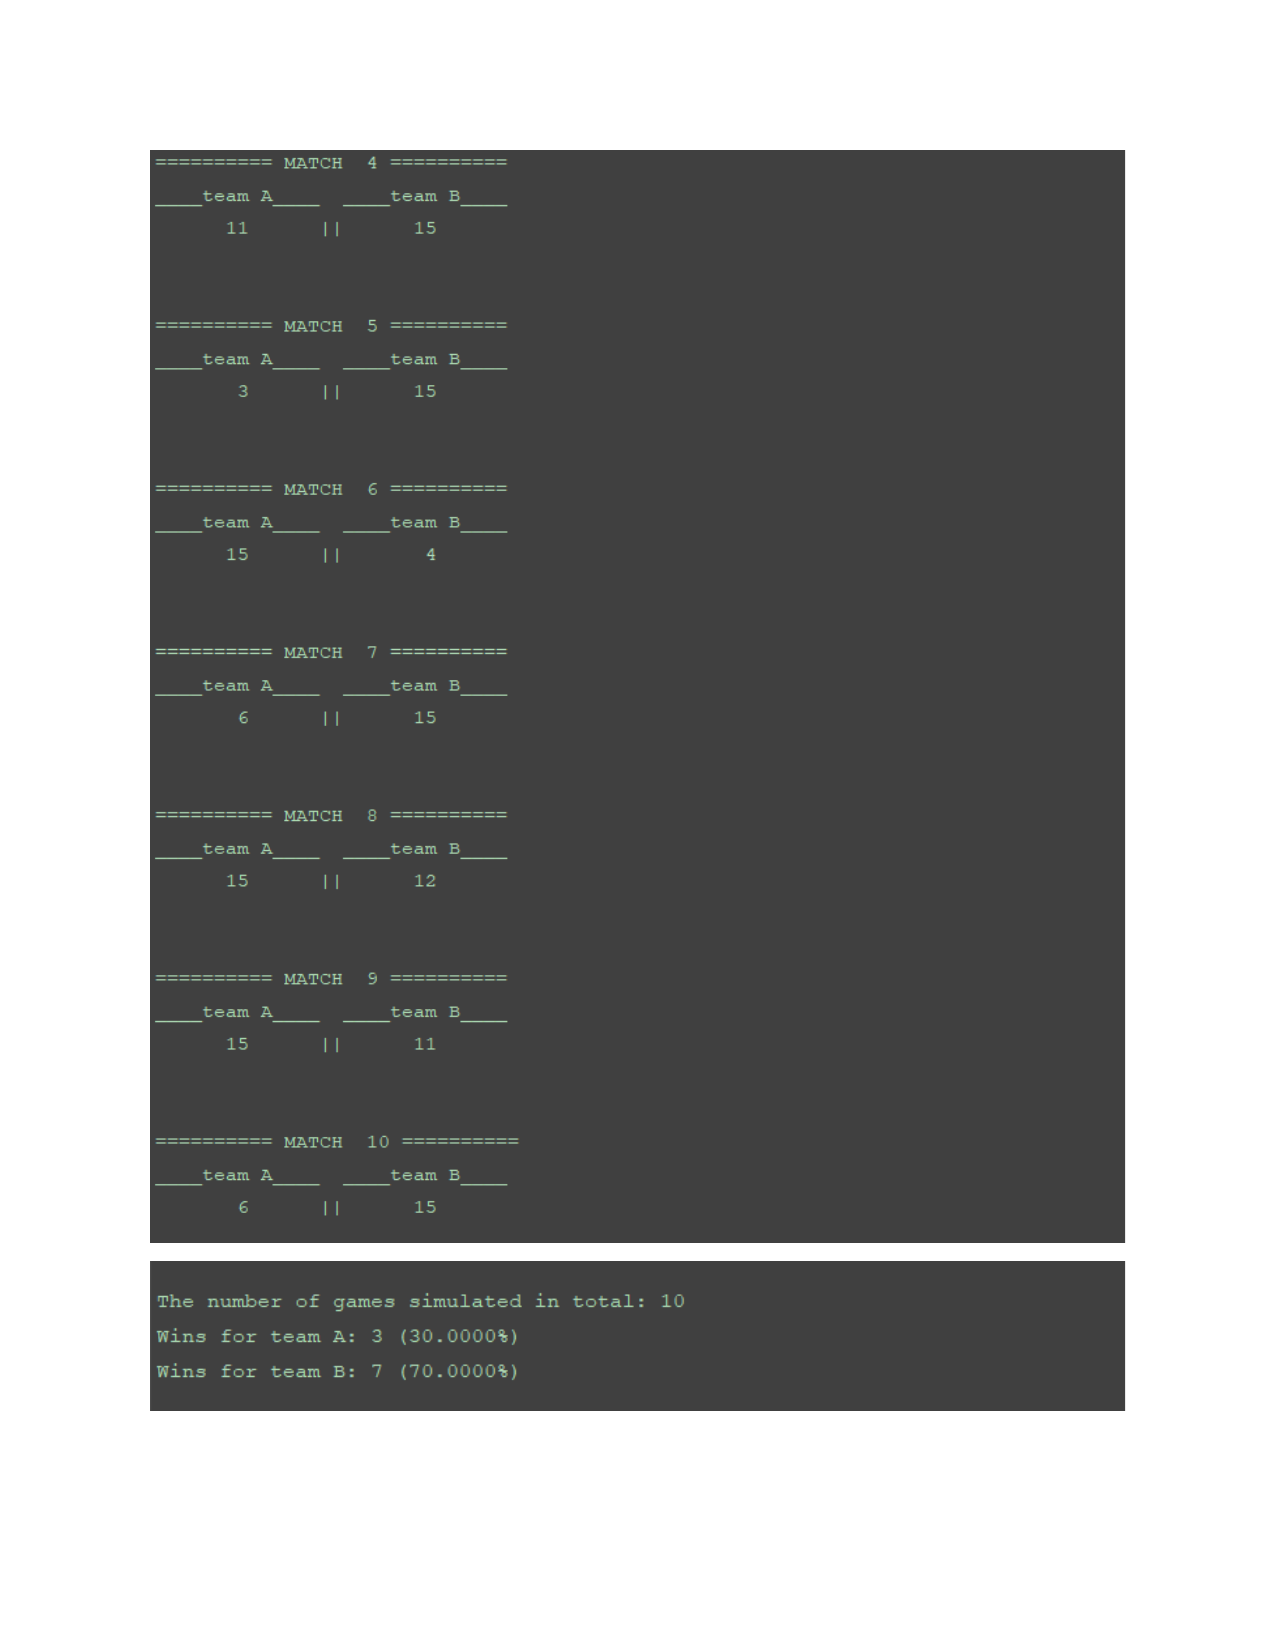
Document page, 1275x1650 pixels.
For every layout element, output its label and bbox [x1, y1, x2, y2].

picture [150, 1261, 1125, 1411]
picture [150, 150, 1125, 1243]
